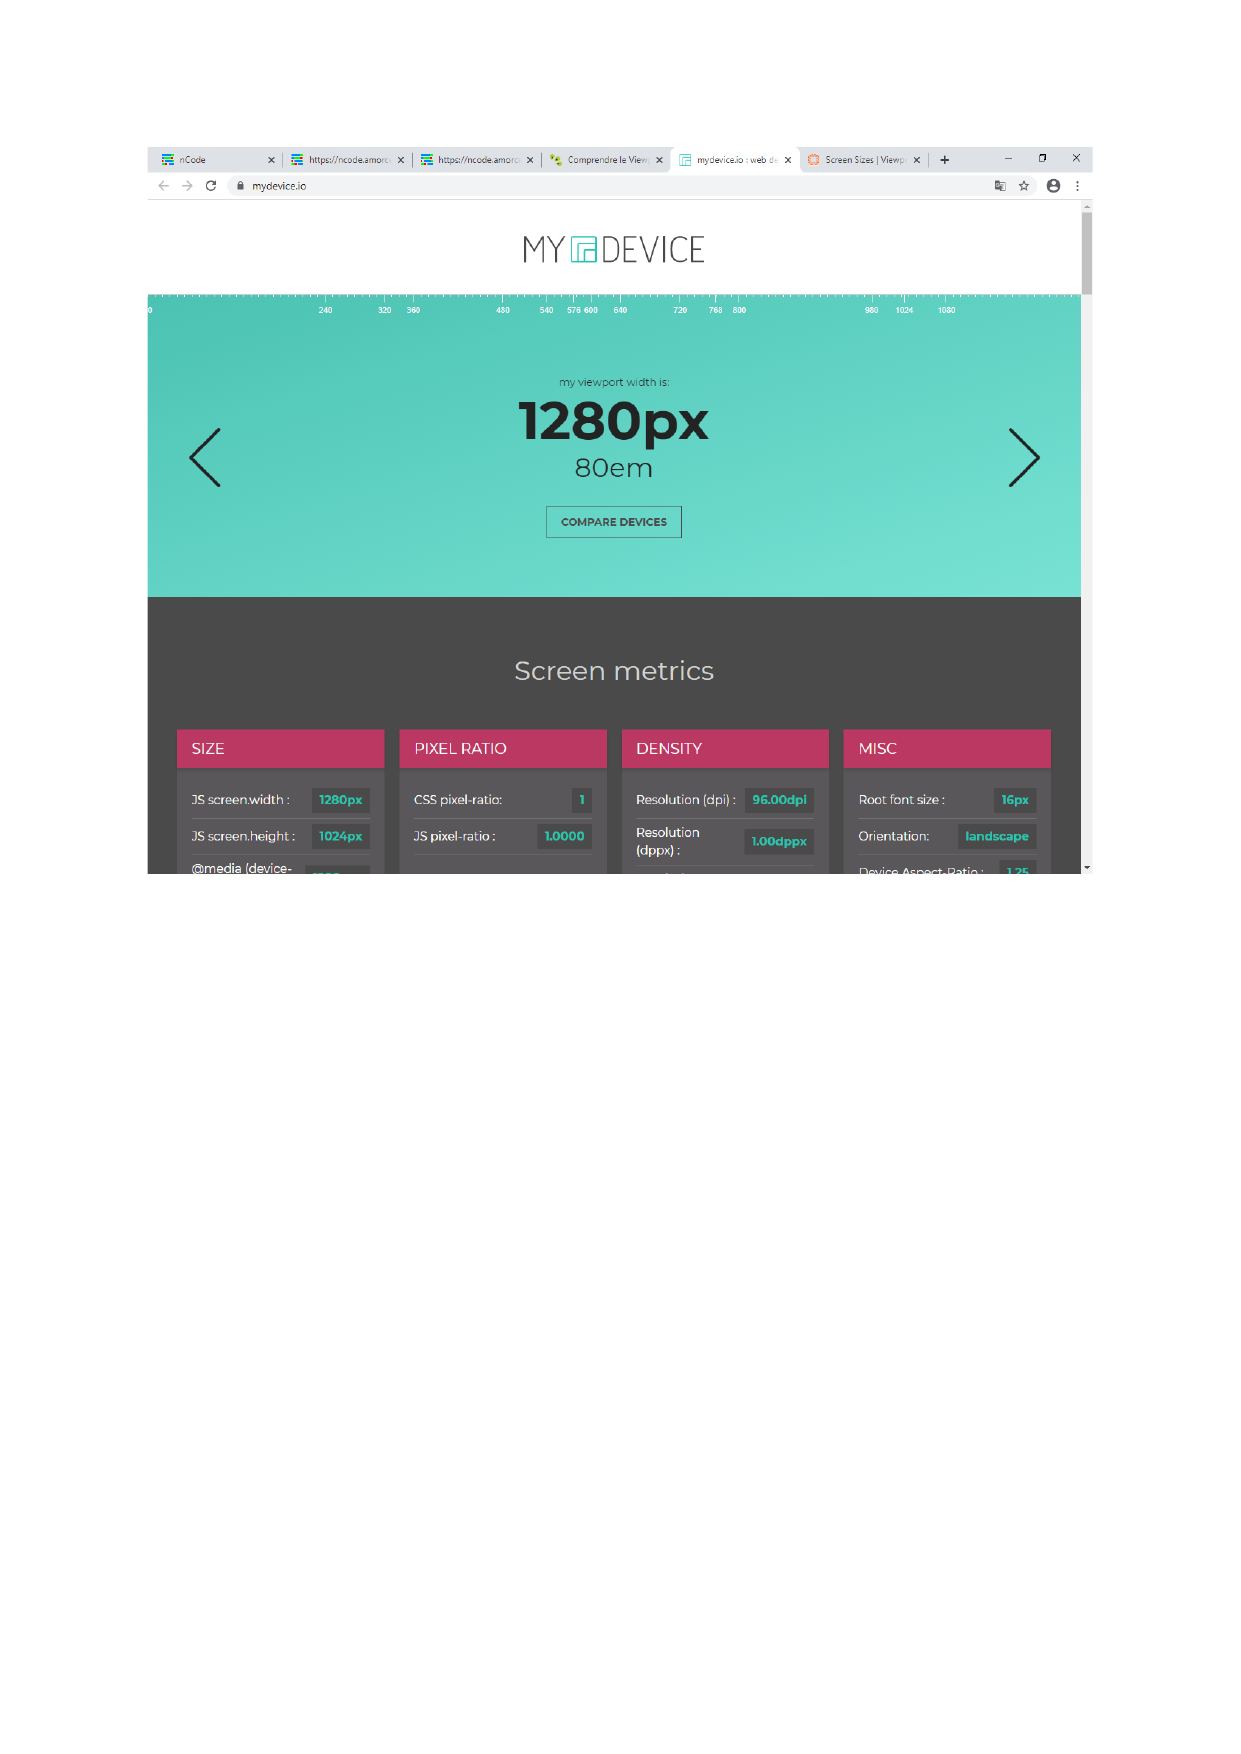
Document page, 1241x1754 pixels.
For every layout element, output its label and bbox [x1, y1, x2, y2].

picture [147, 147, 1093, 874]
